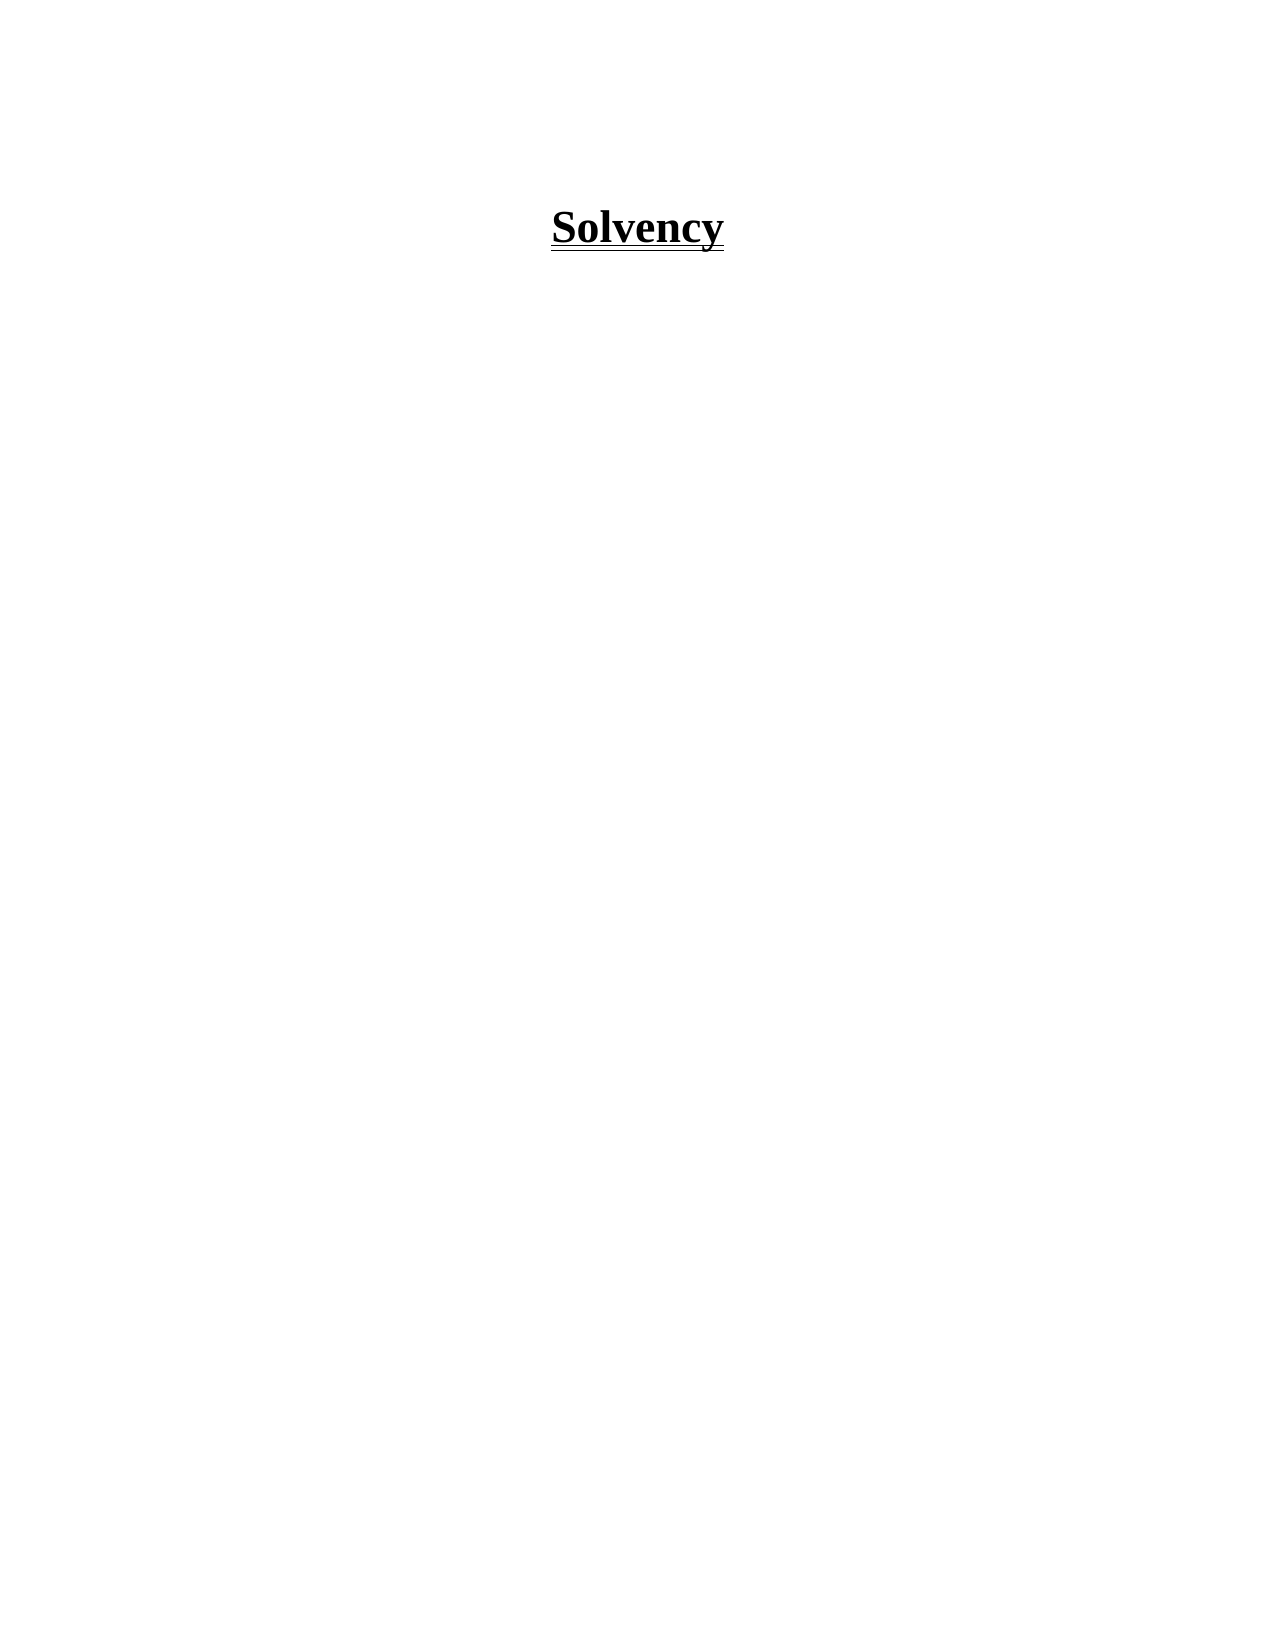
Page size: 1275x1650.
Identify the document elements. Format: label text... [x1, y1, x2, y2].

subtitle Solvency [75, 200, 1200, 253]
